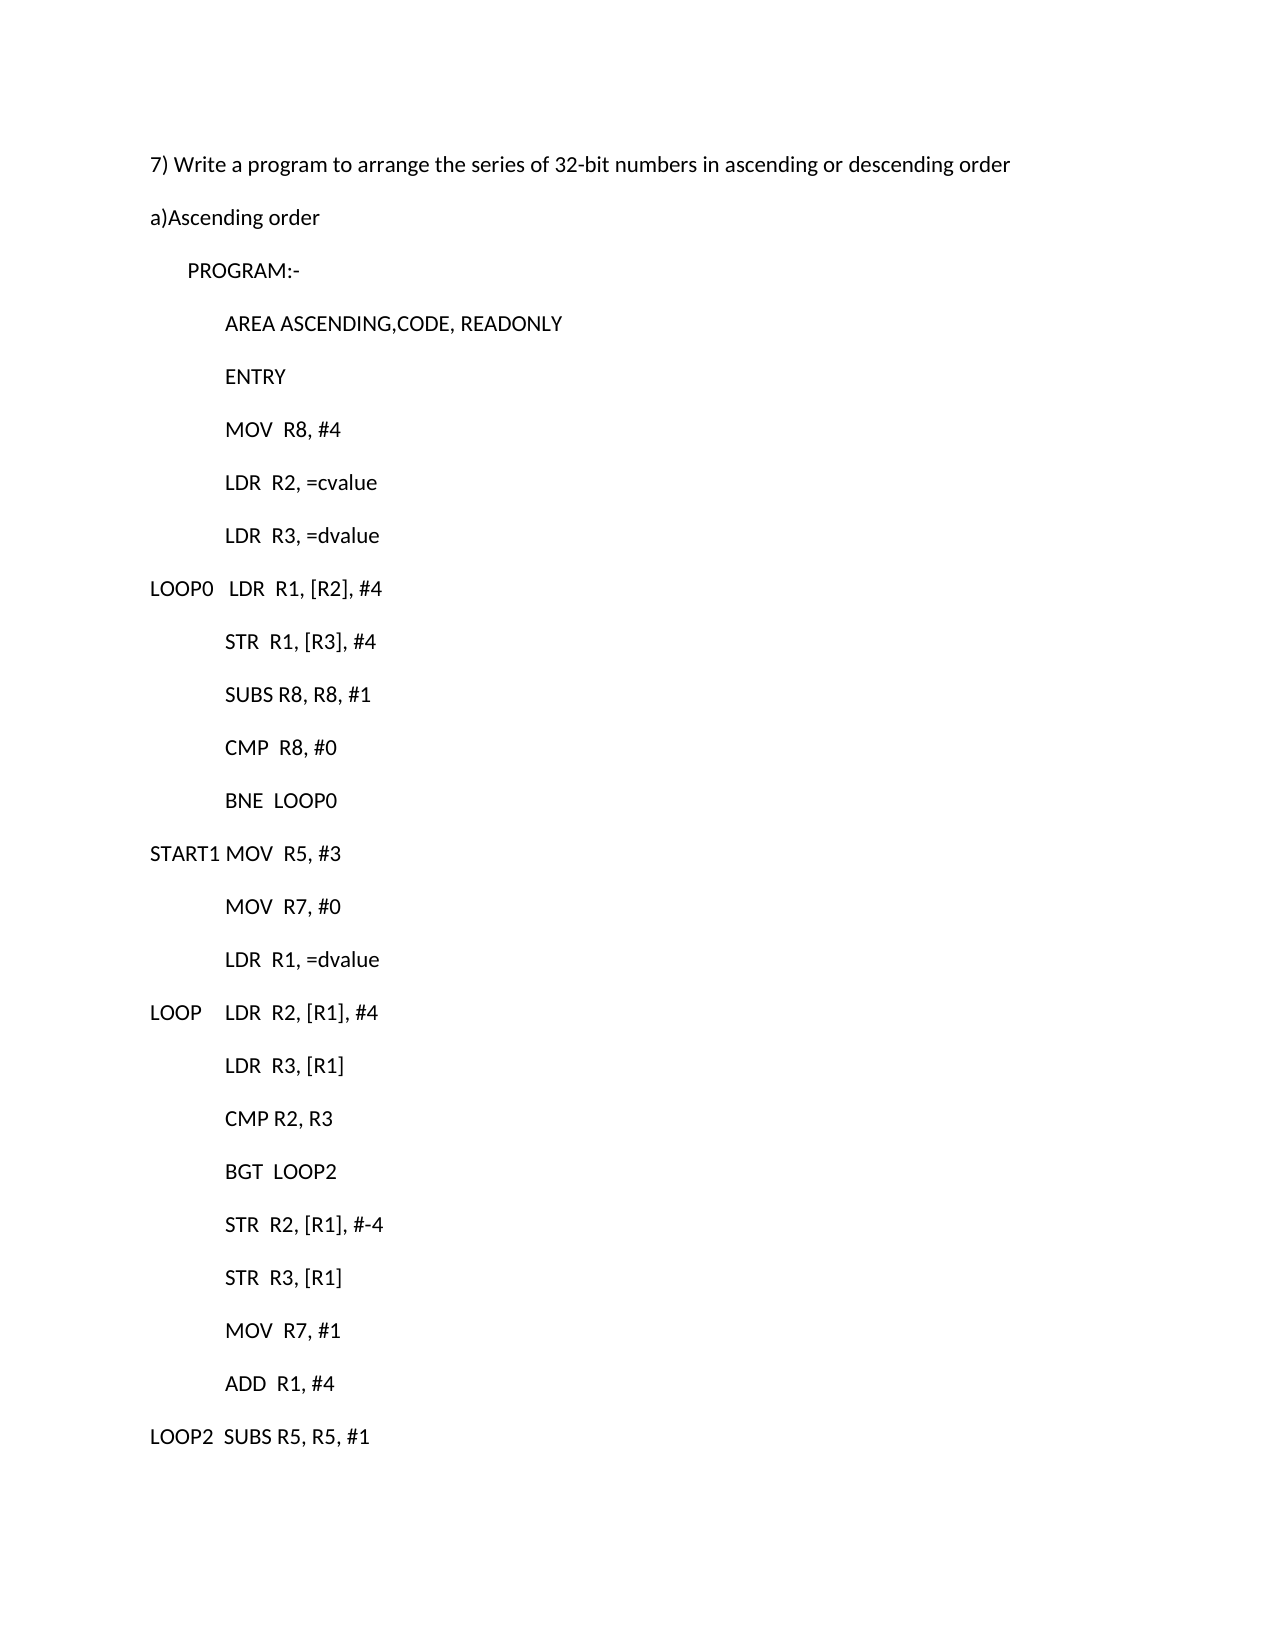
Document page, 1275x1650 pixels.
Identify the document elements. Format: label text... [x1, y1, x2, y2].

text CMP R2, R3 [150, 1104, 1125, 1132]
text LDR R2, =cvalue [150, 468, 1125, 496]
text LOOP2 SUBS R5, R5, #1 [150, 1422, 1125, 1451]
text ADD R1, #4 [150, 1369, 1125, 1397]
text STR R3, [R1] [150, 1263, 1125, 1291]
text 7) Write a program to arrange the series of 32-bit numbers in ascending or descending order [150, 150, 1125, 178]
text STR R2, [R1], #-4 [150, 1210, 1125, 1238]
text STR R1, [R3], #4 [150, 627, 1125, 655]
text LDR R3, =dvalue [150, 521, 1125, 549]
text CMP R8, #0 [150, 733, 1125, 761]
text SUBS R8, R8, #1 [150, 680, 1125, 708]
text a)Ascending order [150, 203, 1125, 231]
text ENTRY [150, 362, 1125, 390]
text MOV R7, #1 [150, 1316, 1125, 1344]
text PROGRAM:- [187, 256, 1125, 284]
text BNE LOOP0 [150, 786, 1125, 814]
text LOOP LDR R2, [R1], #4 [150, 998, 1125, 1026]
text START1 MOV R5, #3 [150, 839, 1125, 867]
text MOV R7, #0 [150, 892, 1125, 920]
text AREA ASCENDING,CODE, READONLY [150, 309, 1125, 337]
text MOV R8, #4 [150, 415, 1125, 443]
text LOOP0 LDR R1, [R2], #4 [150, 574, 1125, 602]
text LDR R3, [R1] [150, 1051, 1125, 1079]
text BGT LOOP2 [150, 1157, 1125, 1185]
text LDR R1, =dvalue [150, 945, 1125, 973]
